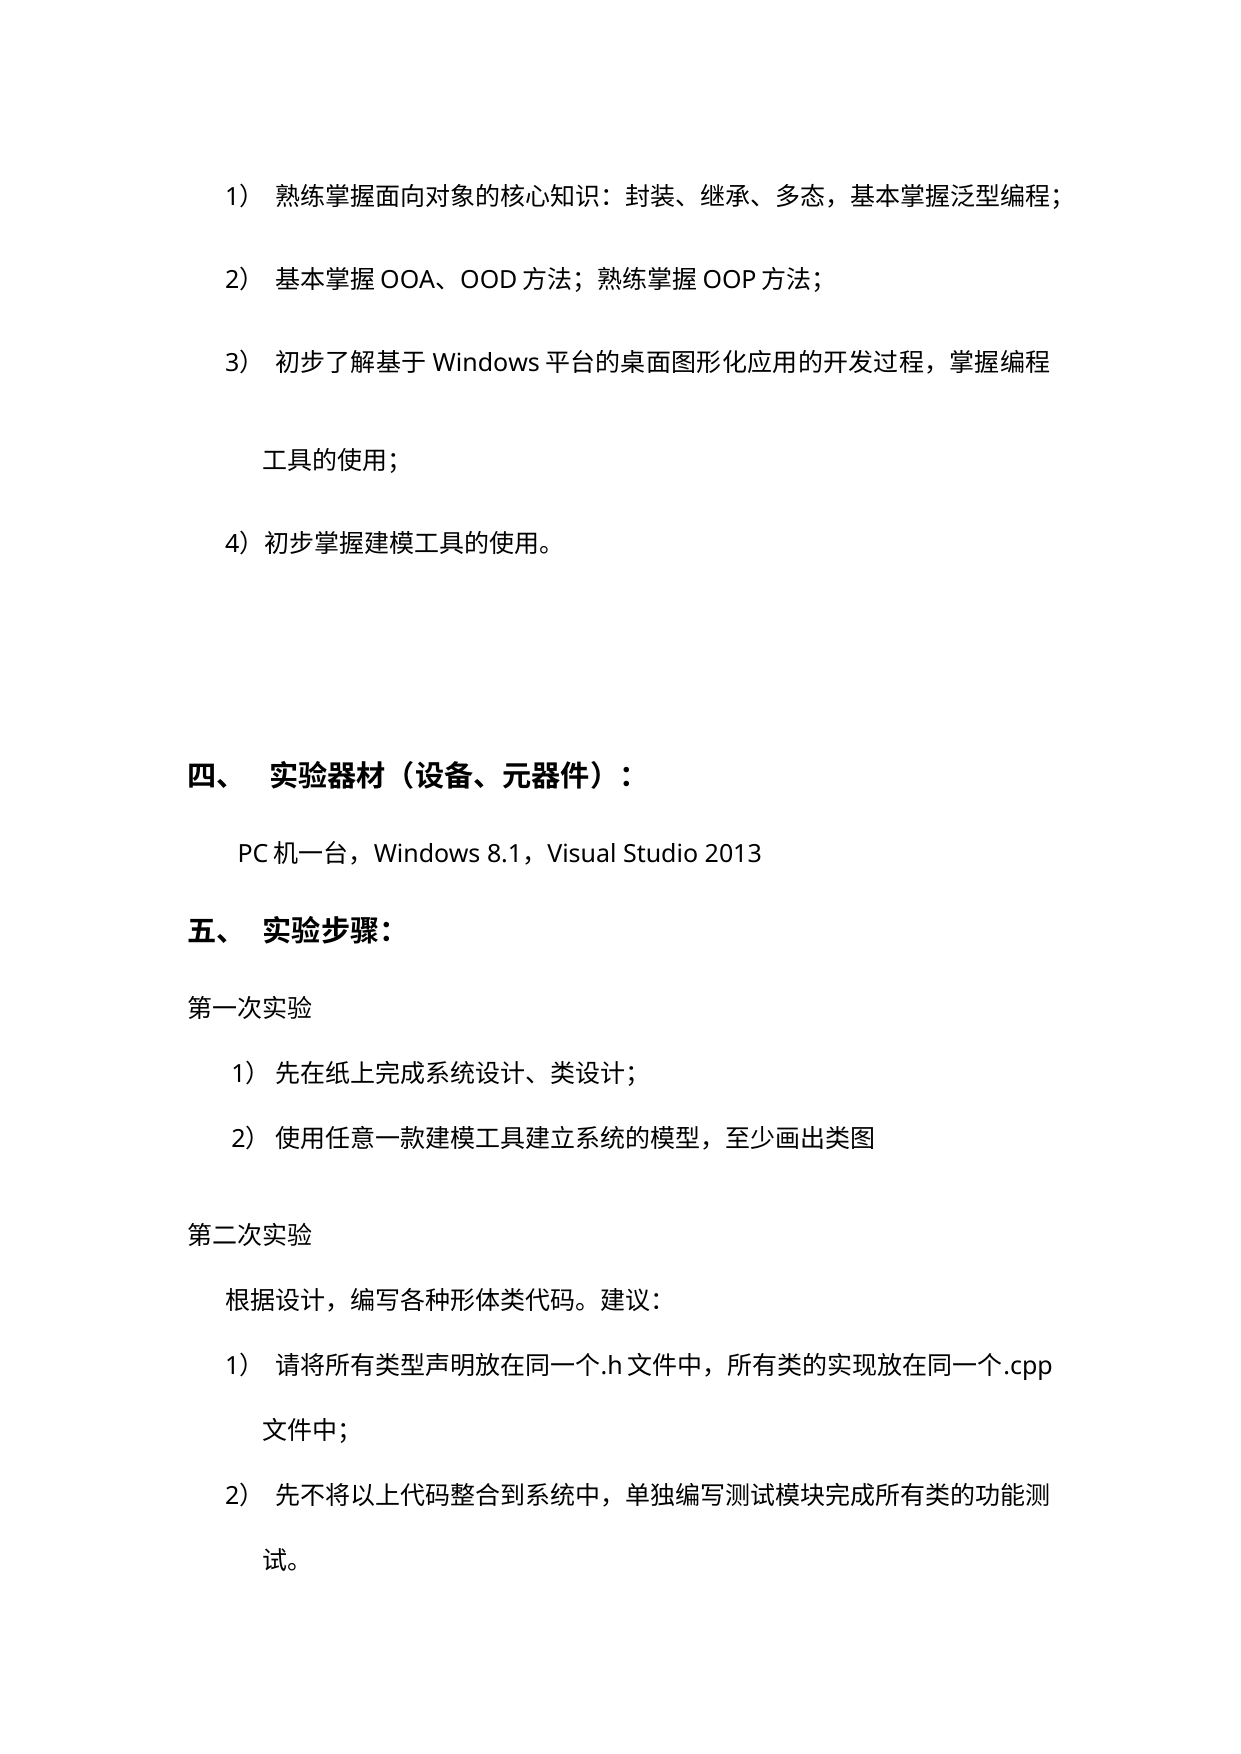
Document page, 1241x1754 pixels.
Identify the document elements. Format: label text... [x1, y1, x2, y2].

list 先在纸上完成系统设计、类设计； [231, 1039, 1053, 1104]
list 先不将以上代码整合到系统中，单独编写测试模块完成所有类的功能测试。 [225, 1461, 1053, 1591]
list 实验步骤： [187, 896, 1053, 961]
list 实验器材（设备、元器件）： [187, 741, 1053, 806]
text PC机一台，Windows 8.1，Visual Studio 2013 [187, 819, 1053, 884]
text 4）初步掌握建模工具的使用。 [187, 509, 1053, 574]
list 初步了解基于Windows平台的桌面图形化应用的开发过程，掌握编程工具的使用； [225, 328, 1053, 491]
list 基本掌握OOA、OOD方法；熟练掌握OOP方法； [225, 245, 1053, 310]
text 根据设计，编写各种形体类代码。建议： [187, 1266, 1053, 1331]
list 请将所有类型声明放在同一个.h文件中，所有类的实现放在同一个.cpp文件中； [225, 1331, 1053, 1461]
list 使用任意一款建模工具建立系统的模型，至少画出类图 [231, 1104, 1053, 1201]
list 熟练掌握面向对象的核心知识：封装、继承、多态，基本掌握泛型编程； [225, 162, 1053, 227]
